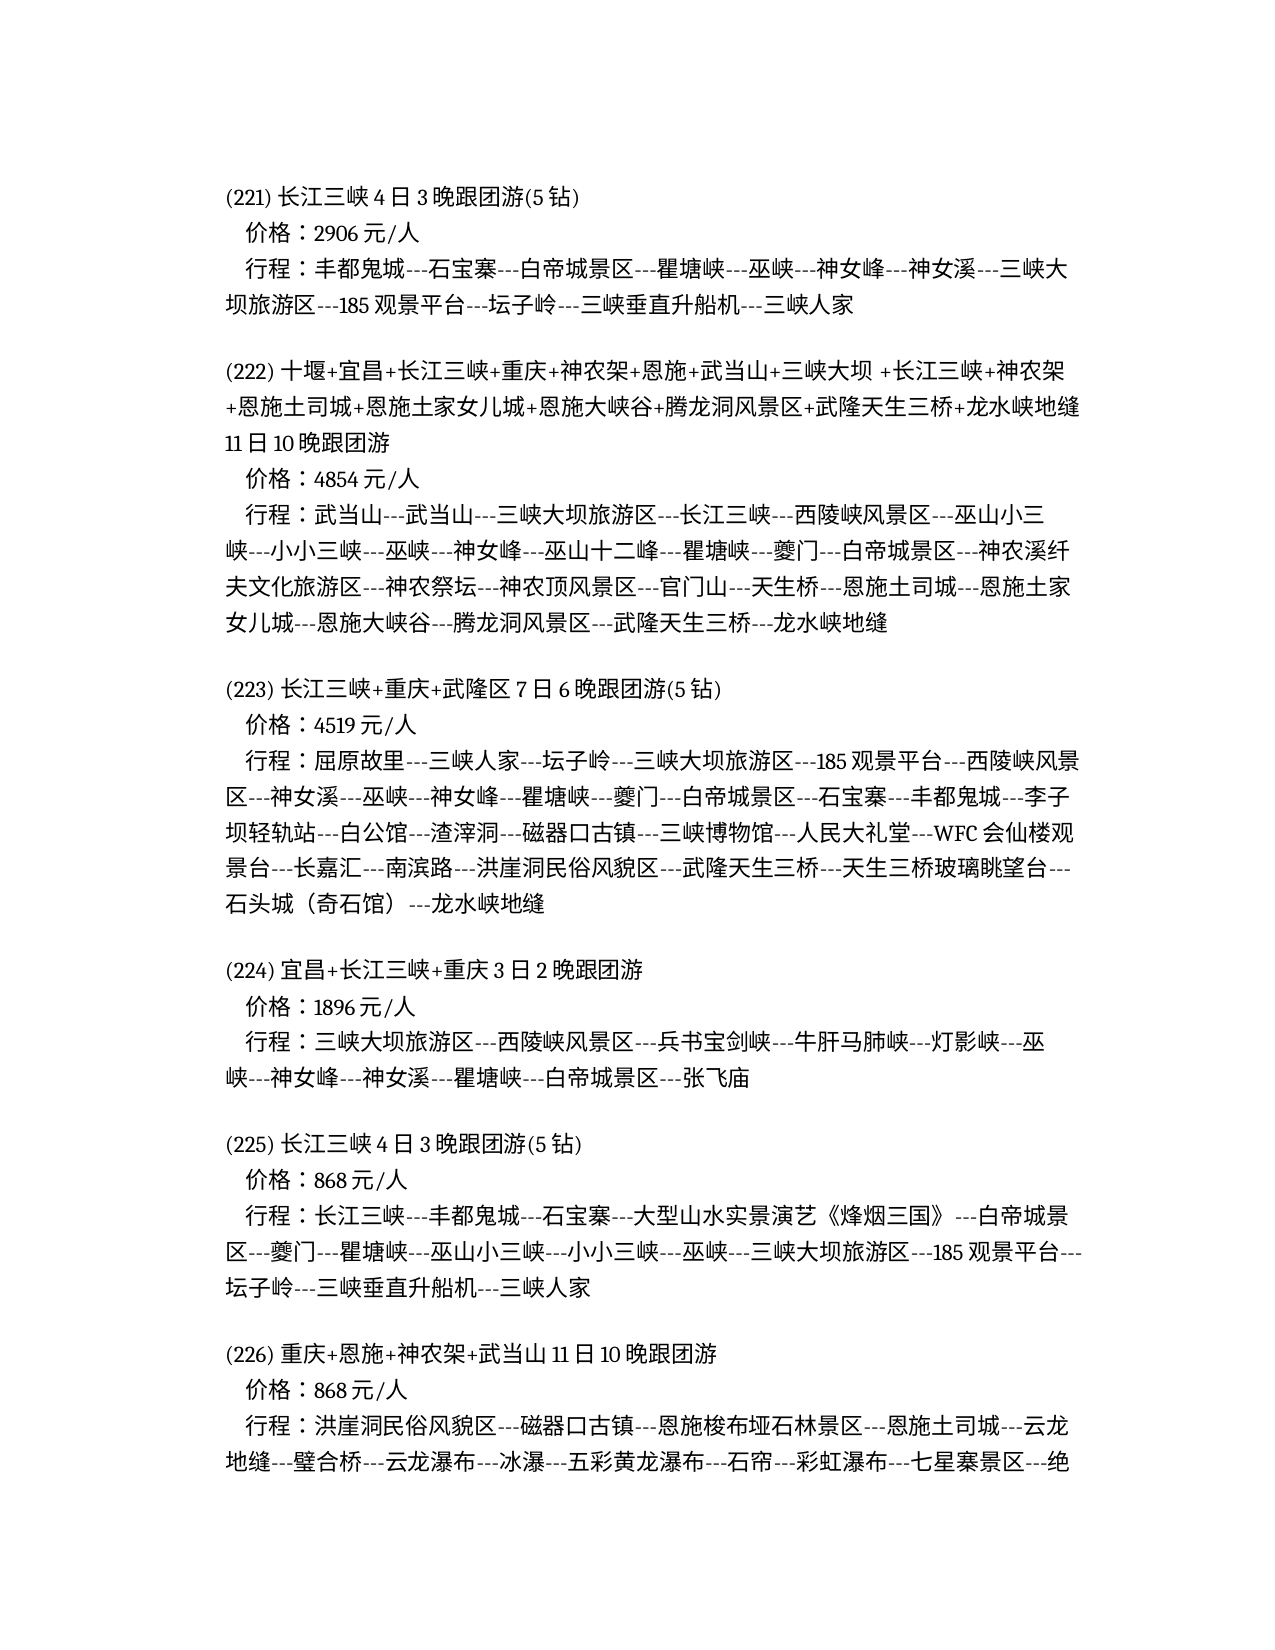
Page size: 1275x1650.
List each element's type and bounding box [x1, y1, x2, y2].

list [187, 150, 1087, 1477]
